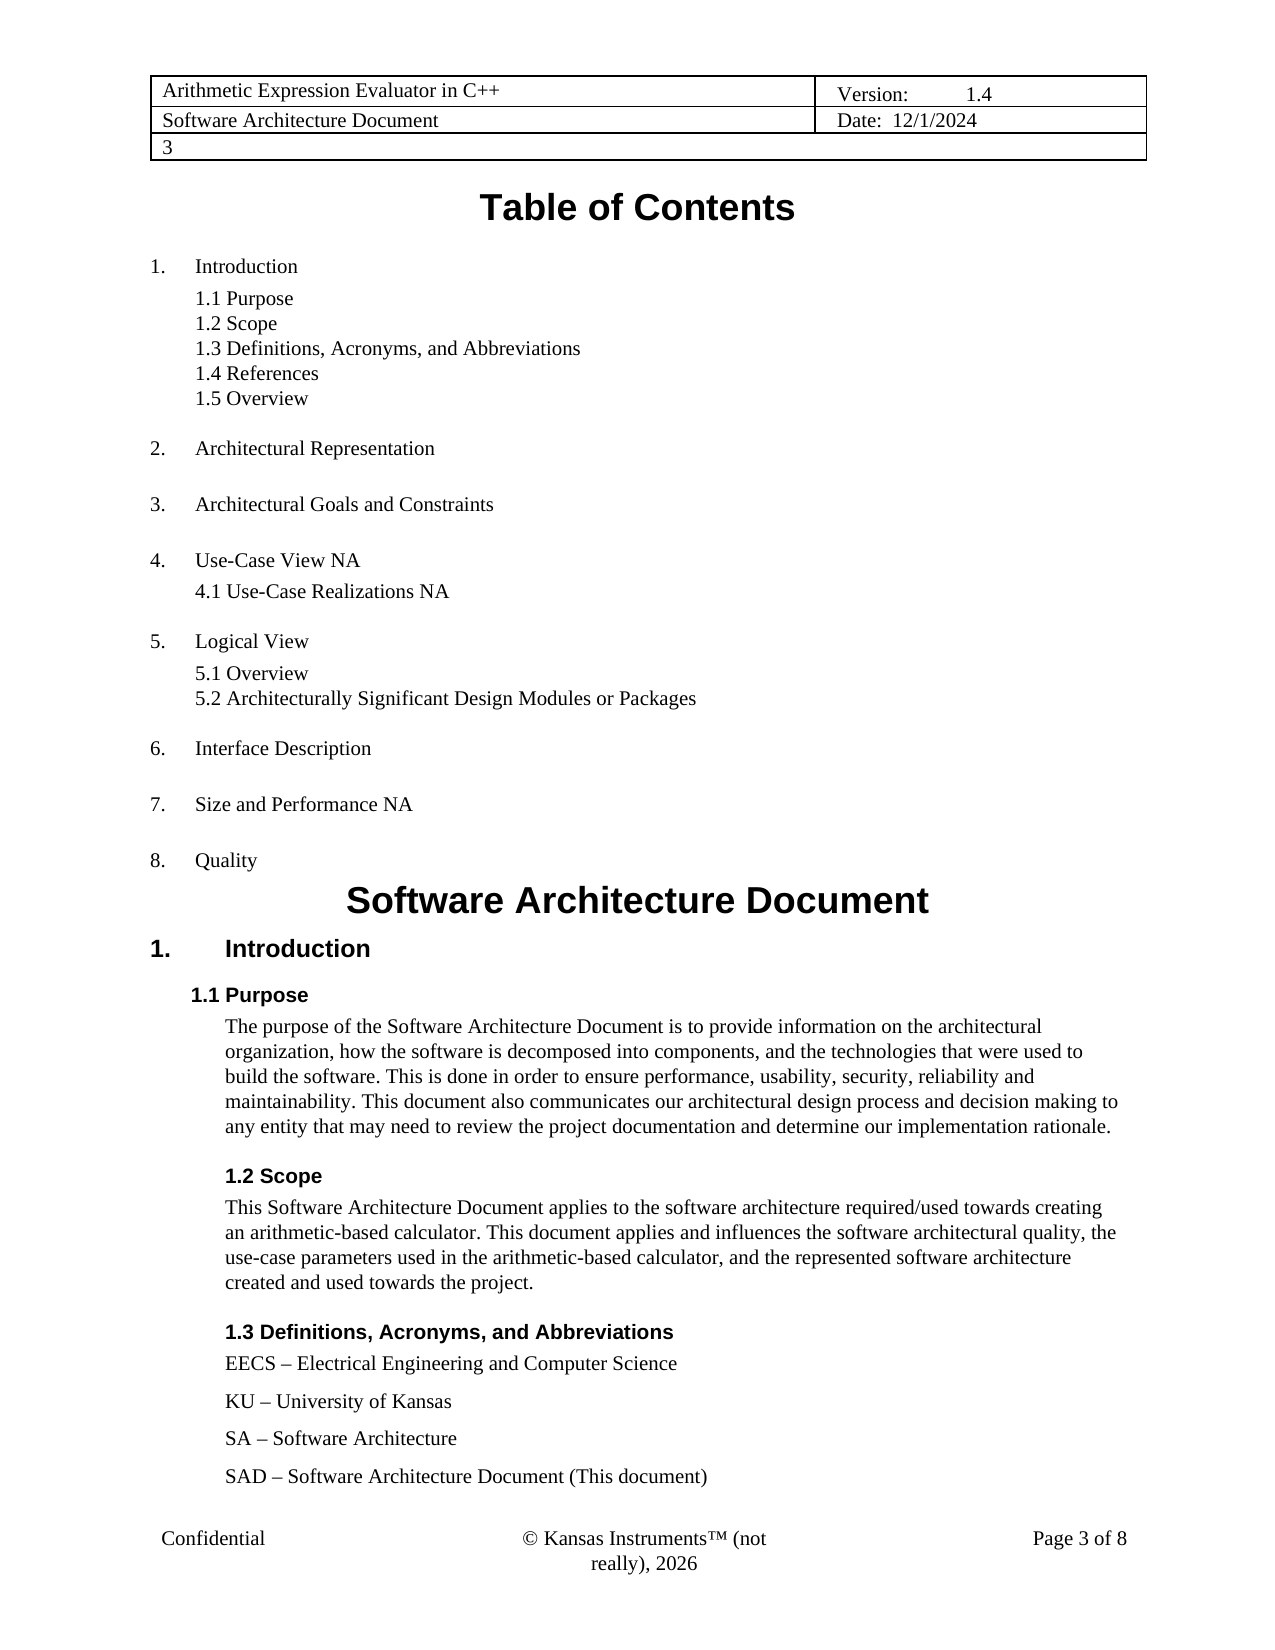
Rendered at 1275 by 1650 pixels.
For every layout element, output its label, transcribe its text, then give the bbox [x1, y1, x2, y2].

text SAD – Software Architecture Document (This document) [225, 1463, 1125, 1488]
subtitle 1.1 Purpose [150, 982, 1125, 1007]
title Table of Contents [150, 185, 1125, 228]
text 1.4 References 4 [195, 360, 1050, 385]
text 4. Use-Case View NA 6 [150, 547, 1050, 572]
text This Software Architecture Document applies to the software architecture required/used towards creating an arithmetic-based calculator. This document applies and influences the software architectural quality, the use-case parameters used in the arithmetic-based calculator, and the represented software architecture created and used towards the project. [225, 1194, 1125, 1294]
text KU – University of Kansas [225, 1388, 1125, 1413]
text 5.2 Architecturally Significant Design Modules or Packages 7 [195, 685, 1050, 710]
text 1.2 Scope 4 [195, 310, 1050, 335]
text EECS – Electrical Engineering and Computer Science [225, 1350, 1125, 1375]
text 5.1 Overview 6 [195, 660, 1050, 685]
text 6. Interface Description 9 [150, 735, 1050, 760]
text 1.3 Definitions, Acronyms, and Abbreviations 4 [195, 335, 1050, 360]
text 8. Quality 9 [150, 847, 1050, 872]
text 7. Size and Performance NA 9 [150, 791, 1050, 816]
subtitle 1.2 Scope [225, 1163, 1125, 1188]
text SA – Software Architecture [225, 1425, 1125, 1450]
text The purpose of the Software Architecture Document is to provide information on the architectural organization, how the software is decomposed into components, and the technologies that were used to build the software. This is done in order to ensure performance, usability, security, reliability and maintainability. This document also communicates our architectural design process and decision making to any entity that may need to review the project documentation and determine our implementation rationale. [225, 1013, 1125, 1138]
subtitle 1.3 Definitions, Acronyms, and Abbreviations [225, 1319, 1125, 1344]
text 1.1 Purpose 4 [195, 285, 1050, 310]
text 5. Logical View 6 [150, 628, 1050, 653]
text 2. Architectural Representation 5 [150, 435, 1050, 460]
text 1.5 Overview 5 [195, 385, 1050, 410]
text 4.1 Use-Case Realizations NA 6 [195, 578, 1050, 603]
subtitle Introduction [150, 934, 1125, 963]
text 3. Architectural Goals and Constraints 5 [150, 491, 1050, 516]
text 1. Introduction 4 [150, 253, 1050, 278]
